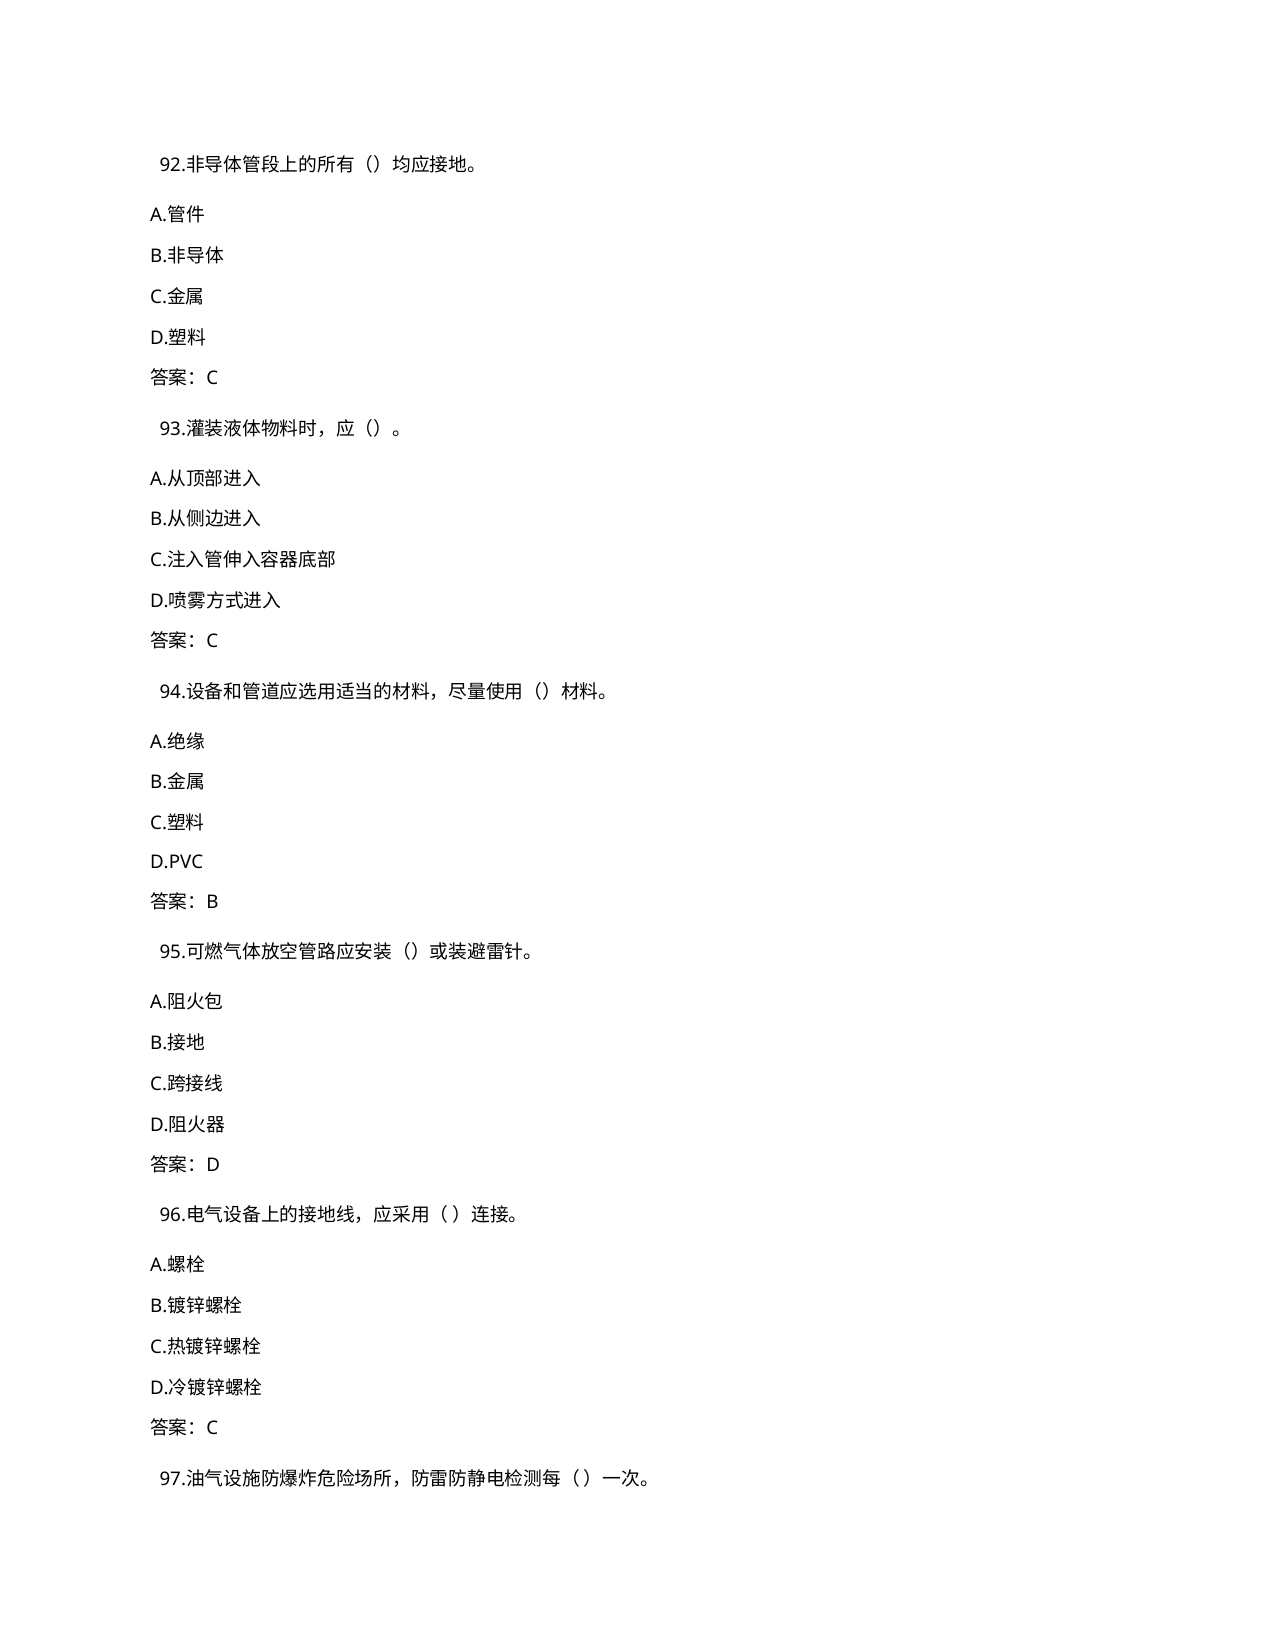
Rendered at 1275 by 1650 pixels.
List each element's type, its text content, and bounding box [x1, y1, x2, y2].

text 92.非导体管段上的所有（）均应接地。 [159, 150, 1116, 177]
text B.镀锌螺栓 [150, 1291, 1125, 1318]
text B.接地 [150, 1028, 1125, 1055]
text A.从顶部进入 [150, 463, 1125, 490]
text 答案：C [150, 363, 1125, 390]
text C.塑料 [150, 808, 1125, 835]
text A.绝缘 [150, 726, 1125, 753]
text 97.油气设施防爆炸危险场所，防雷防静电检测每（ ）一次。 [159, 1463, 1116, 1490]
text A.管件 [150, 200, 1125, 227]
text C.热镀锌螺栓 [150, 1332, 1125, 1359]
text 答案：C [150, 1413, 1125, 1440]
text D.PVC [150, 848, 1125, 874]
text 93.灌装液体物料时，应（）。 [159, 413, 1116, 440]
text B.非导体 [150, 241, 1125, 268]
text D.喷雾方式进入 [150, 585, 1125, 613]
text D.塑料 [150, 322, 1125, 349]
text C.注入管伸入容器底部 [150, 545, 1125, 572]
text C.跨接线 [150, 1068, 1125, 1096]
text A.阻火包 [150, 987, 1125, 1014]
text 答案：B [150, 887, 1125, 914]
text 答案：C [150, 626, 1125, 653]
text B.金属 [150, 767, 1125, 794]
text B.从侧边进入 [150, 504, 1125, 531]
text C.金属 [150, 282, 1125, 309]
text 95.可燃气体放空管路应安装（）或装避雷针。 [159, 937, 1116, 964]
text 94.设备和管道应选用适当的材料，尽量使用（）材料。 [159, 676, 1116, 703]
text 96.电气设备上的接地线，应采用（ ）连接。 [159, 1200, 1116, 1227]
text A.螺栓 [150, 1250, 1125, 1277]
text 答案：D [150, 1150, 1125, 1177]
text D.阻火器 [150, 1109, 1125, 1136]
text D.冷镀锌螺栓 [150, 1372, 1125, 1399]
